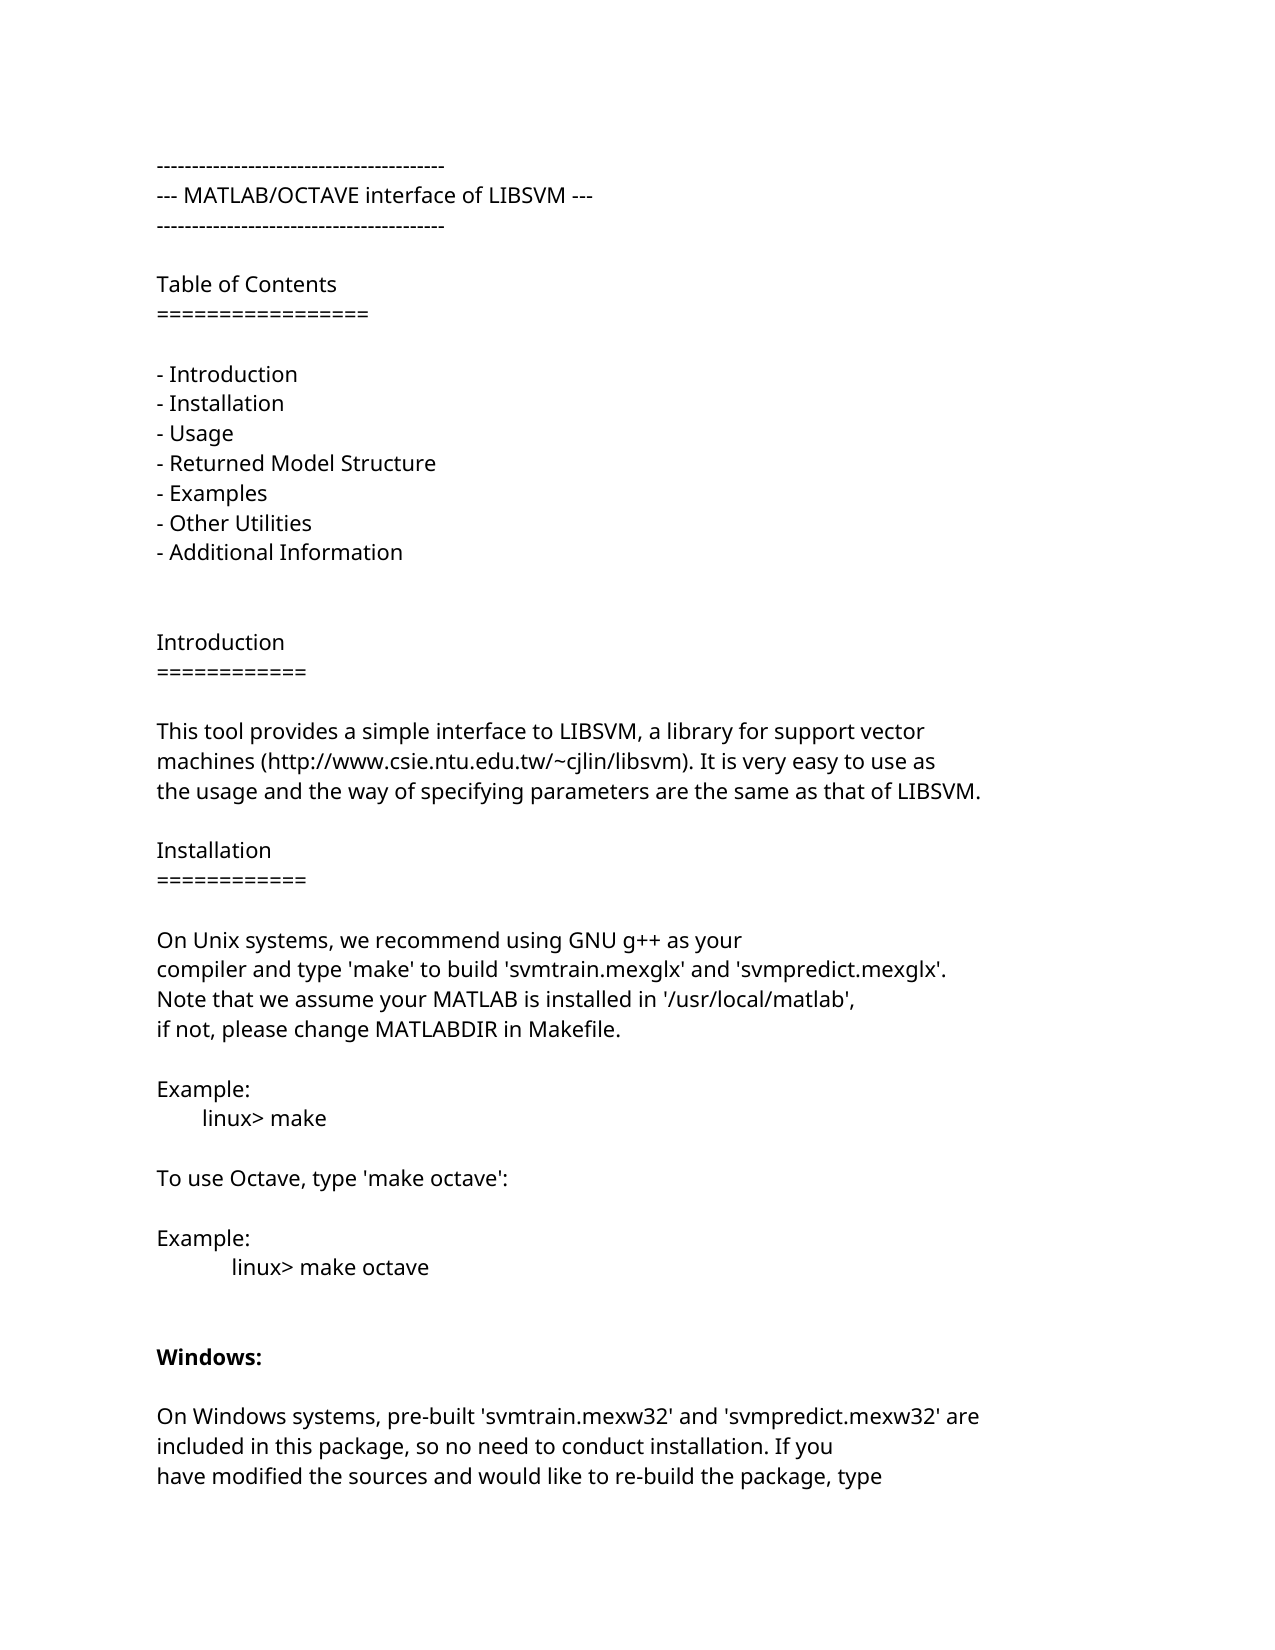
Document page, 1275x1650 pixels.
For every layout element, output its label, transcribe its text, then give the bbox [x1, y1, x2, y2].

text Installation [156, 835, 1118, 865]
text Example: [156, 1222, 1118, 1252]
text ============ [156, 865, 1118, 895]
text compiler and type 'make' to build 'svmtrain.mexglx' and 'svmpredict.mexglx'. [156, 954, 1118, 984]
text - Returned Model Structure [156, 448, 1118, 478]
text if not, please change MATLABDIR in Makefile. [156, 1014, 1118, 1044]
text - Installation [156, 388, 1118, 418]
text ================= [156, 299, 1118, 329]
text linux> make octave [156, 1252, 1118, 1282]
text Example: [156, 1073, 1118, 1103]
text - Introduction [156, 358, 1118, 388]
text - Other Utilities [156, 507, 1118, 537]
text linux> make [156, 1103, 1118, 1133]
text Note that we assume your MATLAB is installed in '/usr/local/matlab', [156, 984, 1118, 1014]
text ============ [156, 656, 1118, 686]
text Windows: [156, 1342, 1118, 1371]
text - Additional Information [156, 537, 1118, 567]
text machines (http://www.csie.ntu.edu.tw/~cjlin/libsvm). It is very easy to use as [156, 746, 1118, 776]
text ----------------------------------------- [156, 209, 1118, 239]
text On Windows systems, pre-built 'svmtrain.mexw32' and 'svmpredict.mexw32' are [156, 1401, 1118, 1431]
text have modified the sources and would like to re-build the package, type [156, 1461, 1118, 1491]
text To use Octave, type 'make octave': [156, 1163, 1118, 1193]
text Introduction [156, 627, 1118, 656]
text This tool provides a simple interface to LIBSVM, a library for support vector [156, 716, 1118, 746]
text - Usage [156, 418, 1118, 448]
text On Unix systems, we recommend using GNU g++ as your [156, 924, 1118, 954]
text --- MATLAB/OCTAVE interface of LIBSVM --- [156, 180, 1118, 209]
text ----------------------------------------- [156, 150, 1118, 180]
text - Examples [156, 478, 1118, 507]
text the usage and the way of specifying parameters are the same as that of LIBSVM. [156, 776, 1118, 805]
text included in this package, so no need to conduct installation. If you [156, 1431, 1118, 1461]
text Table of Contents [156, 269, 1118, 299]
